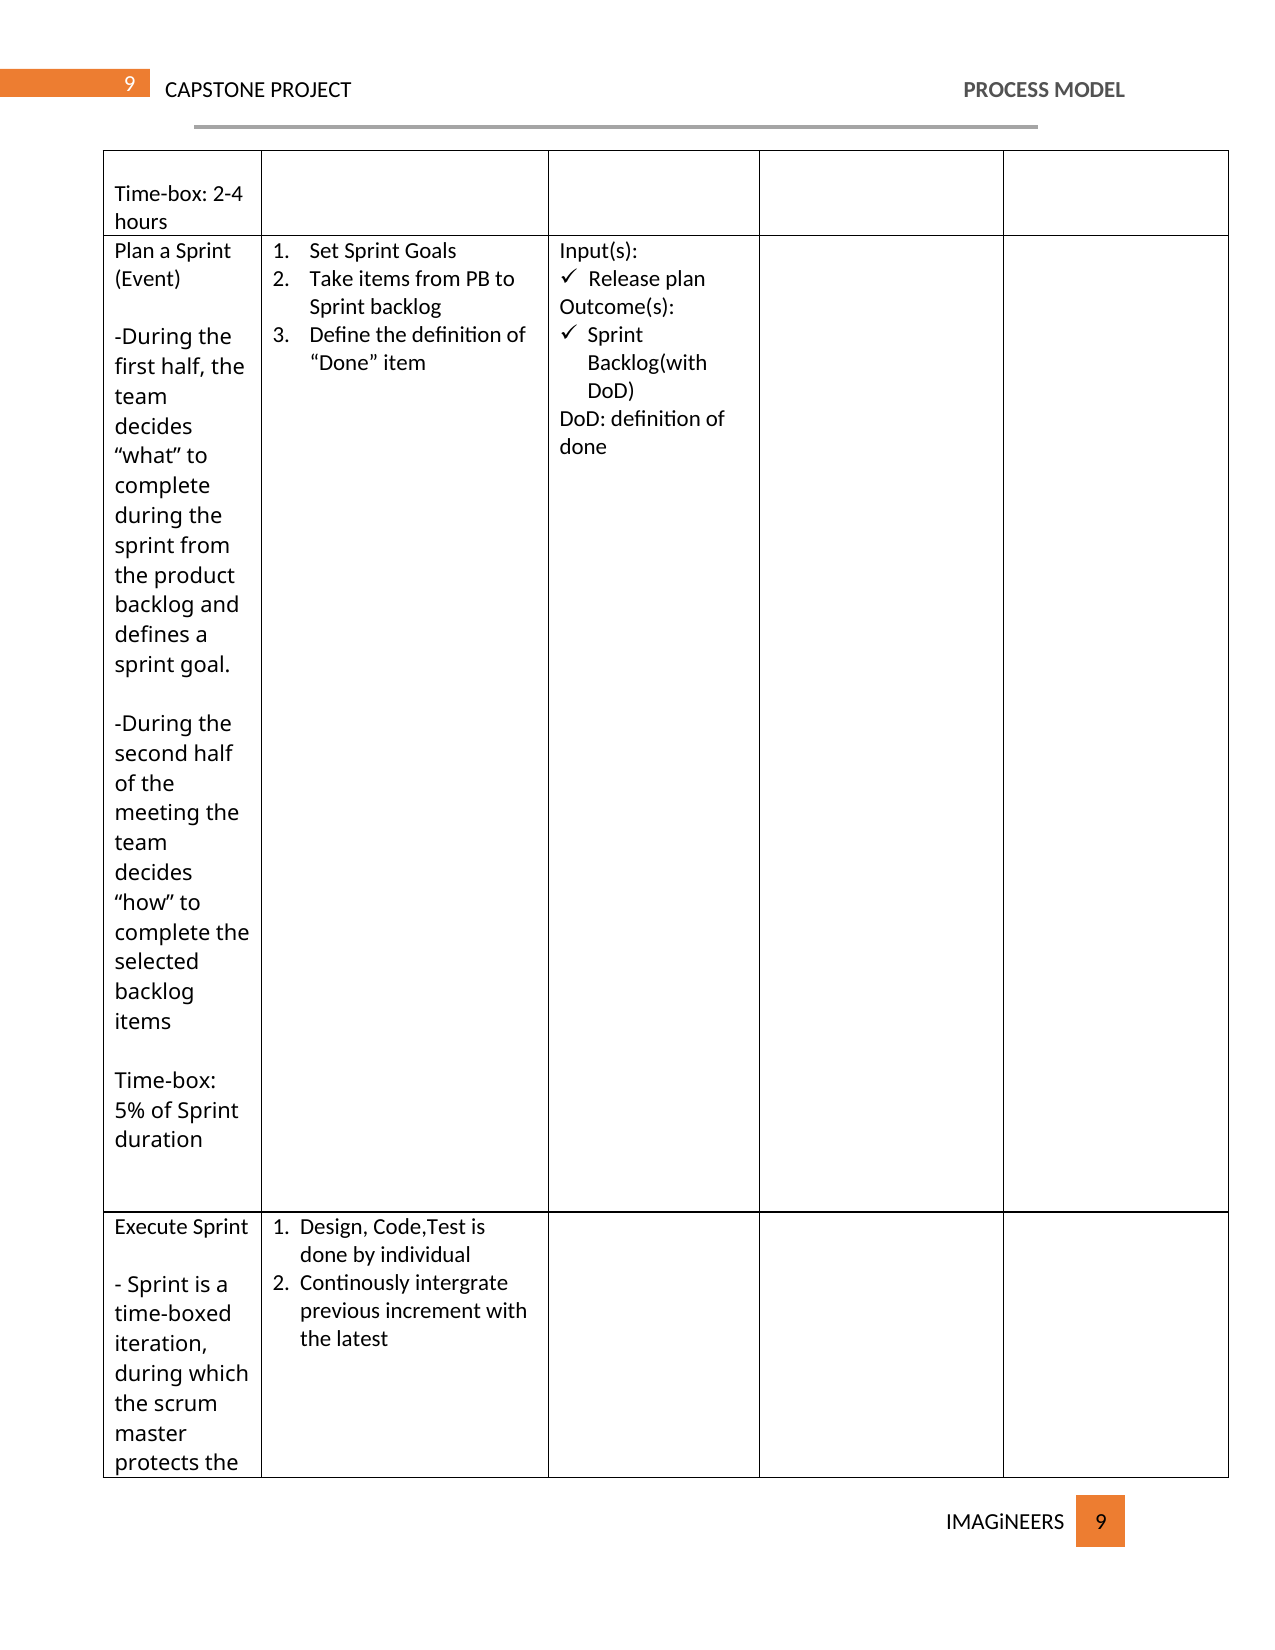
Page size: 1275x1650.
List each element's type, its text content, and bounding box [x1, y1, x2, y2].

table_cell [1004, 236, 1228, 1211]
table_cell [262, 151, 548, 235]
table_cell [549, 151, 759, 235]
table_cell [104, 1213, 261, 1477]
table_cell [760, 1213, 1003, 1477]
table_cell Set Sprint Goals Take items from PB to Sprint backlog Define the definition of “Done” item [262, 236, 548, 1211]
table_cell Input(s): Release plan Outcome(s): Sprint Backlog(with DoD) DoD: definition of done [549, 236, 759, 1211]
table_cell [1004, 151, 1228, 235]
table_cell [104, 151, 261, 235]
table_cell [760, 151, 1003, 235]
table_cell [1004, 1213, 1228, 1477]
table_cell [549, 1213, 759, 1477]
table_cell [760, 236, 1003, 1211]
table_cell Plan a Sprint (Event) -During the first half, the team decides “what” to complete during the sprint from the product backlog and defines a sprint goal. -During the second half of the meeting the team decides “how” to complete the selected backlog items Time-box: 5% of Sprint duration [104, 236, 261, 1211]
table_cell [262, 1213, 548, 1477]
